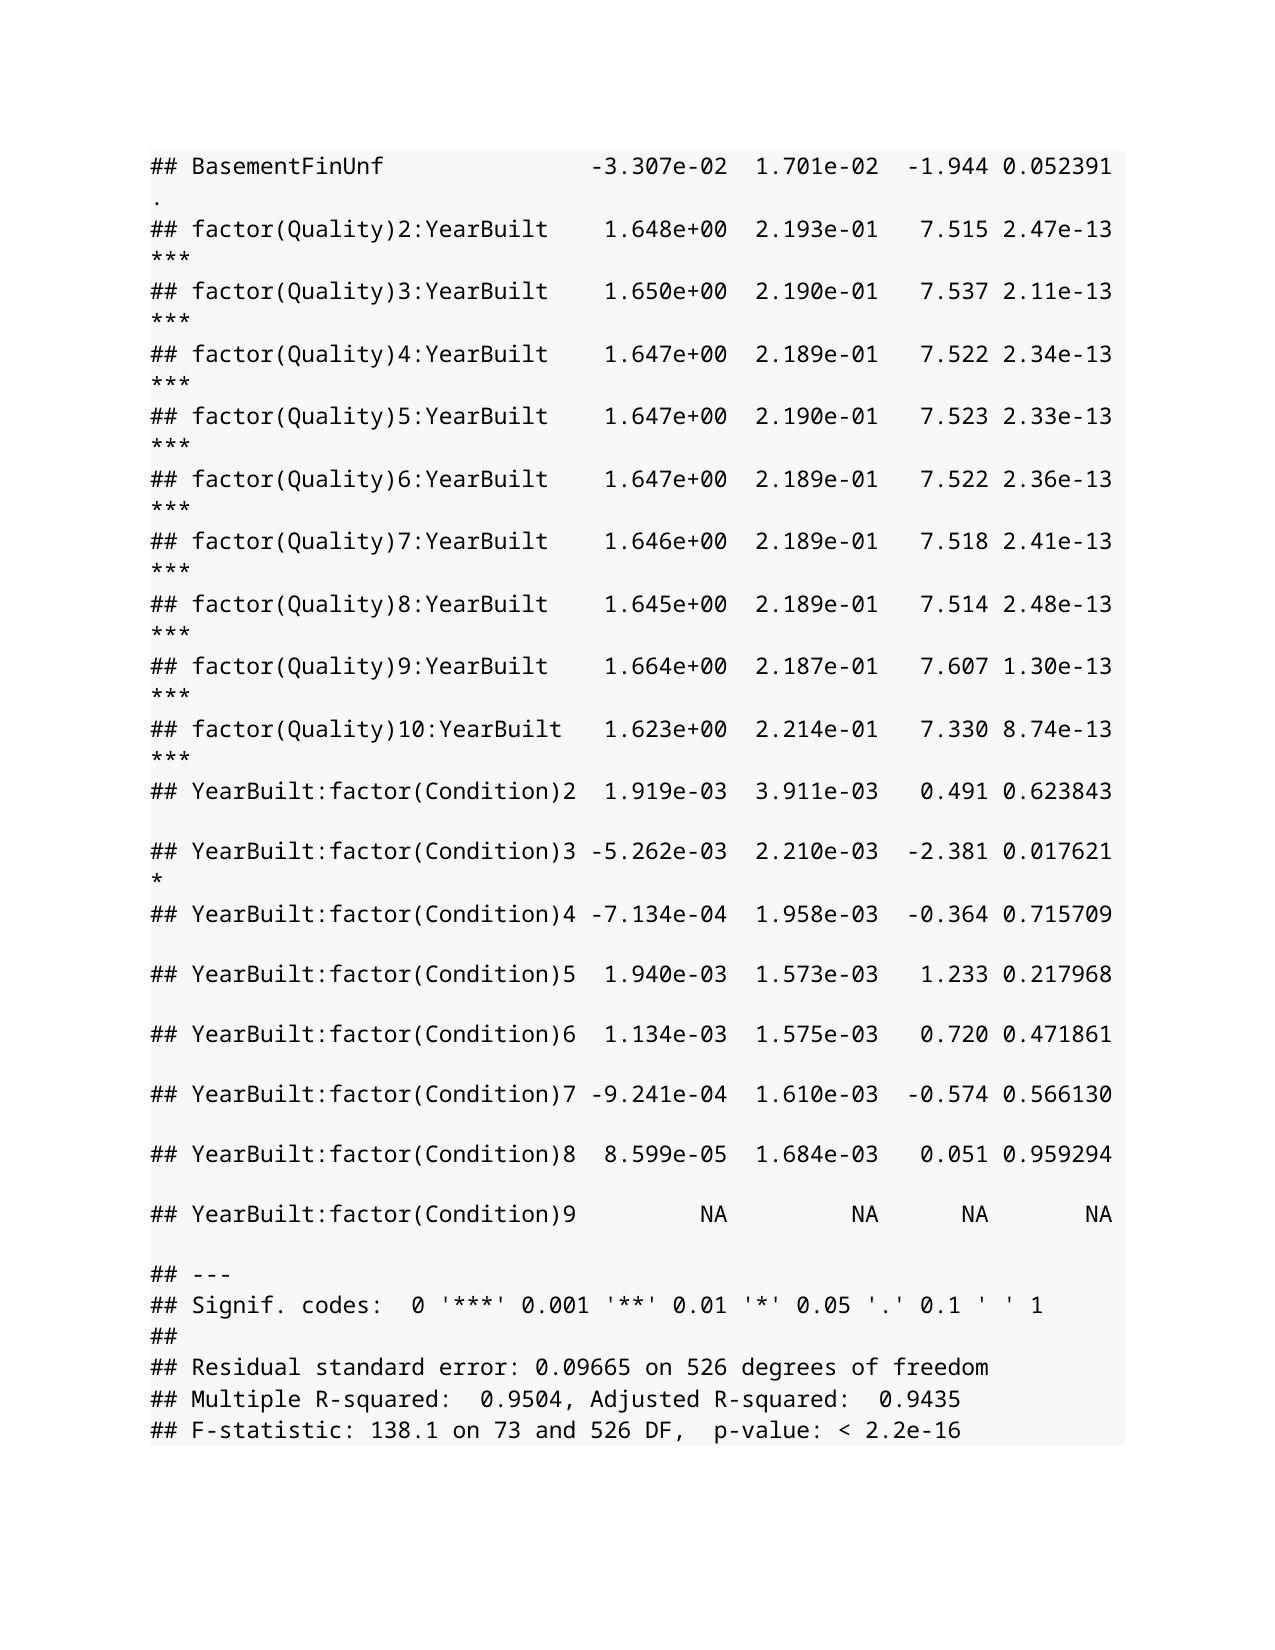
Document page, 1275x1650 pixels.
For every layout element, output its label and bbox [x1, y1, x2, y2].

text [150, 150, 1125, 1445]
